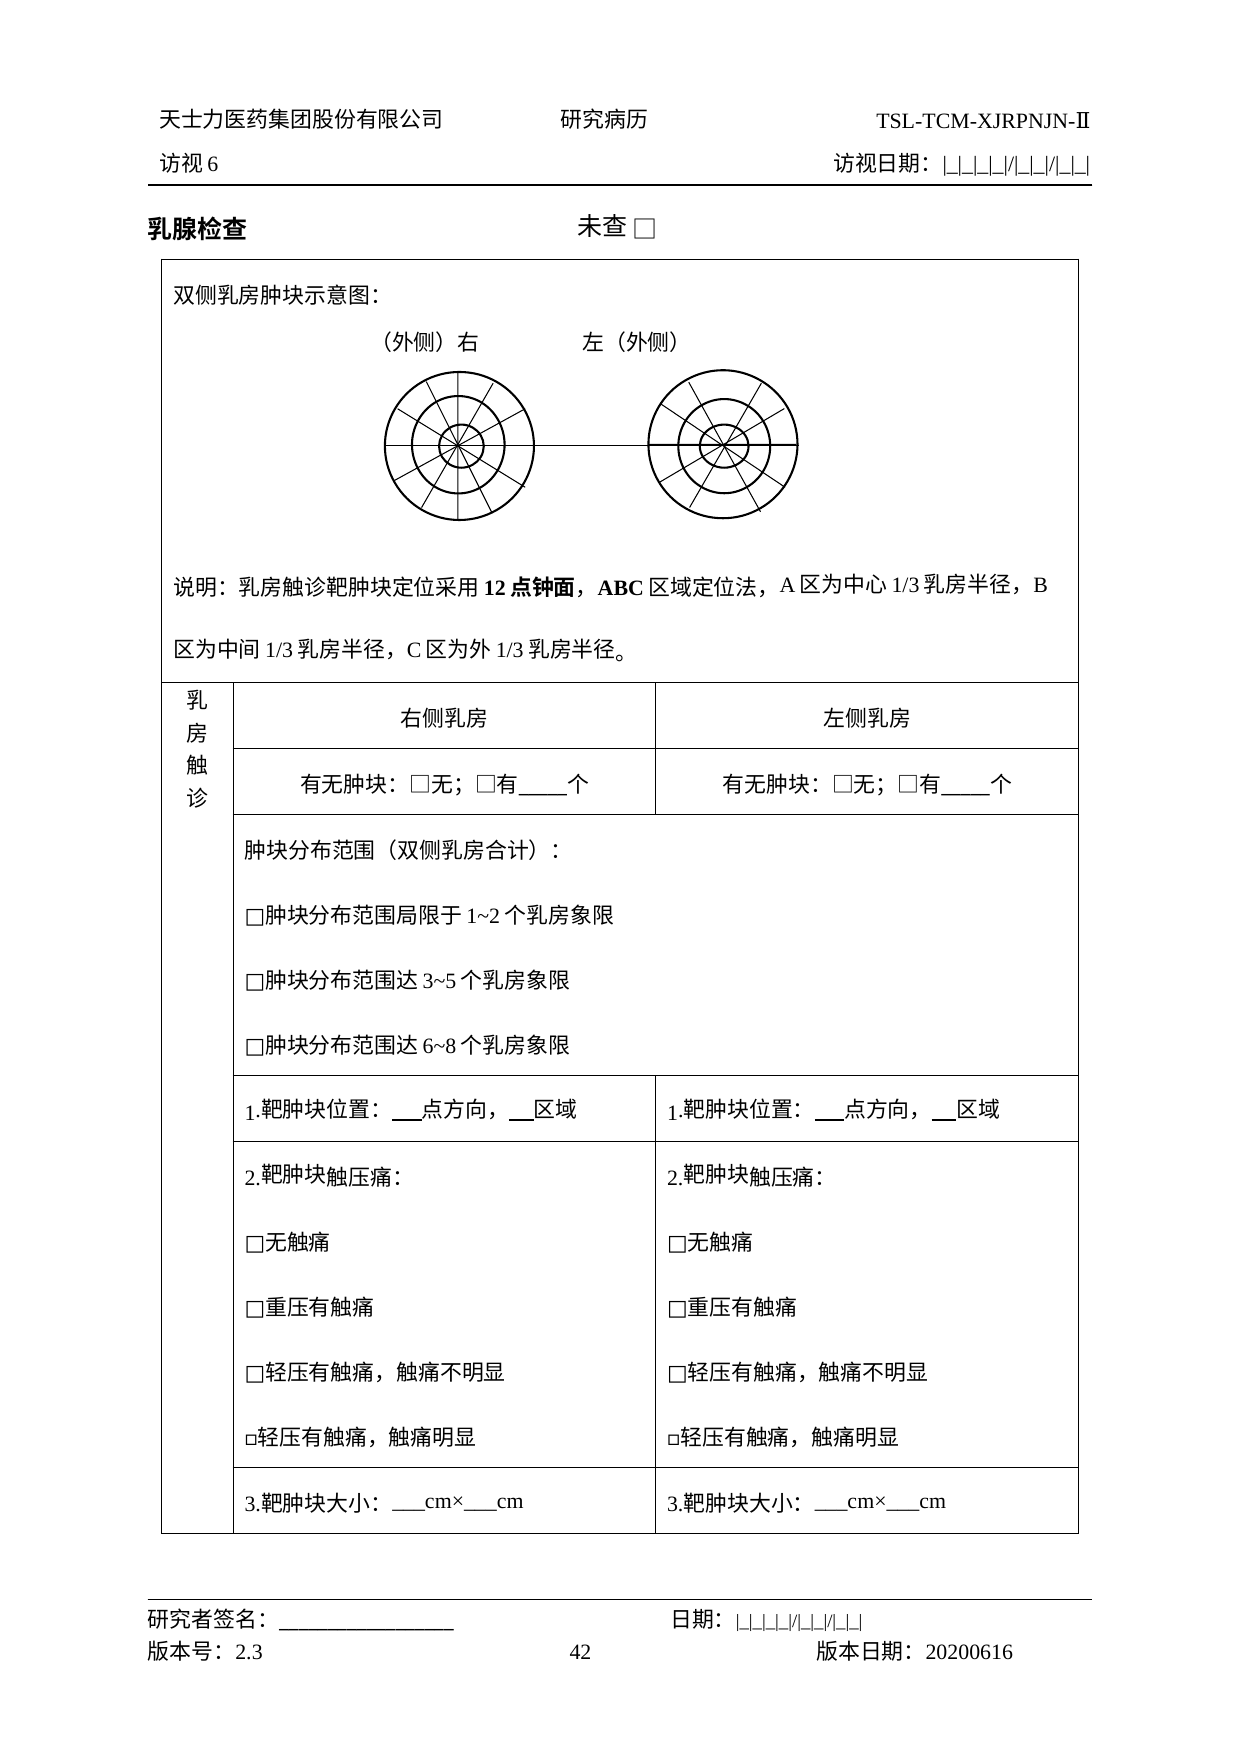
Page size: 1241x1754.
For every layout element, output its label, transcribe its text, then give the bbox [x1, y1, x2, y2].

table_cell 2.靶肿块触压痛： □无触痛 □重压有触痛 □轻压有触痛，触痛不明显 □轻压有触痛，触痛明显 [656, 1142, 1078, 1467]
table_cell 有无肿块：□无；□有_____个 [234, 749, 655, 814]
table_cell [234, 1468, 655, 1533]
table_cell 1.靶肿块位置： 点方向， 区域 [656, 1076, 1078, 1141]
table_cell 左侧乳房 [656, 683, 1078, 748]
table_cell 乳 房 触 诊 [162, 683, 233, 1533]
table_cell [656, 1468, 1078, 1533]
table_cell 1.靶肿块位置： 点方向， 区域 [234, 1076, 655, 1141]
table_header 双侧乳房肿块示意图： （外侧）右 左（外侧） 说明：乳房触诊靶肿块定位采用12点钟面，ABC区域定位法，A区为中心1/3乳房半径，B区为中间1/3乳房半径，C区为外1/3乳房半径。 [162, 260, 1078, 682]
text 乳腺检查 未查 □ [148, 193, 1092, 258]
table_cell 肿块分布范围（双侧乳房合计）： □肿块分布范围局限于1~2个乳房象限 □肿块分布范围达3~5个乳房象限 □肿块分布范围达6~8个乳房象限 [234, 815, 1078, 1075]
table_cell 2.靶肿块触压痛： □无触痛 □重压有触痛 □轻压有触痛，触痛不明显 □轻压有触痛，触痛明显 [234, 1142, 655, 1467]
table_cell 有无肿块：□无；□有_____个 [656, 749, 1078, 814]
table_cell 右侧乳房 [234, 683, 655, 748]
